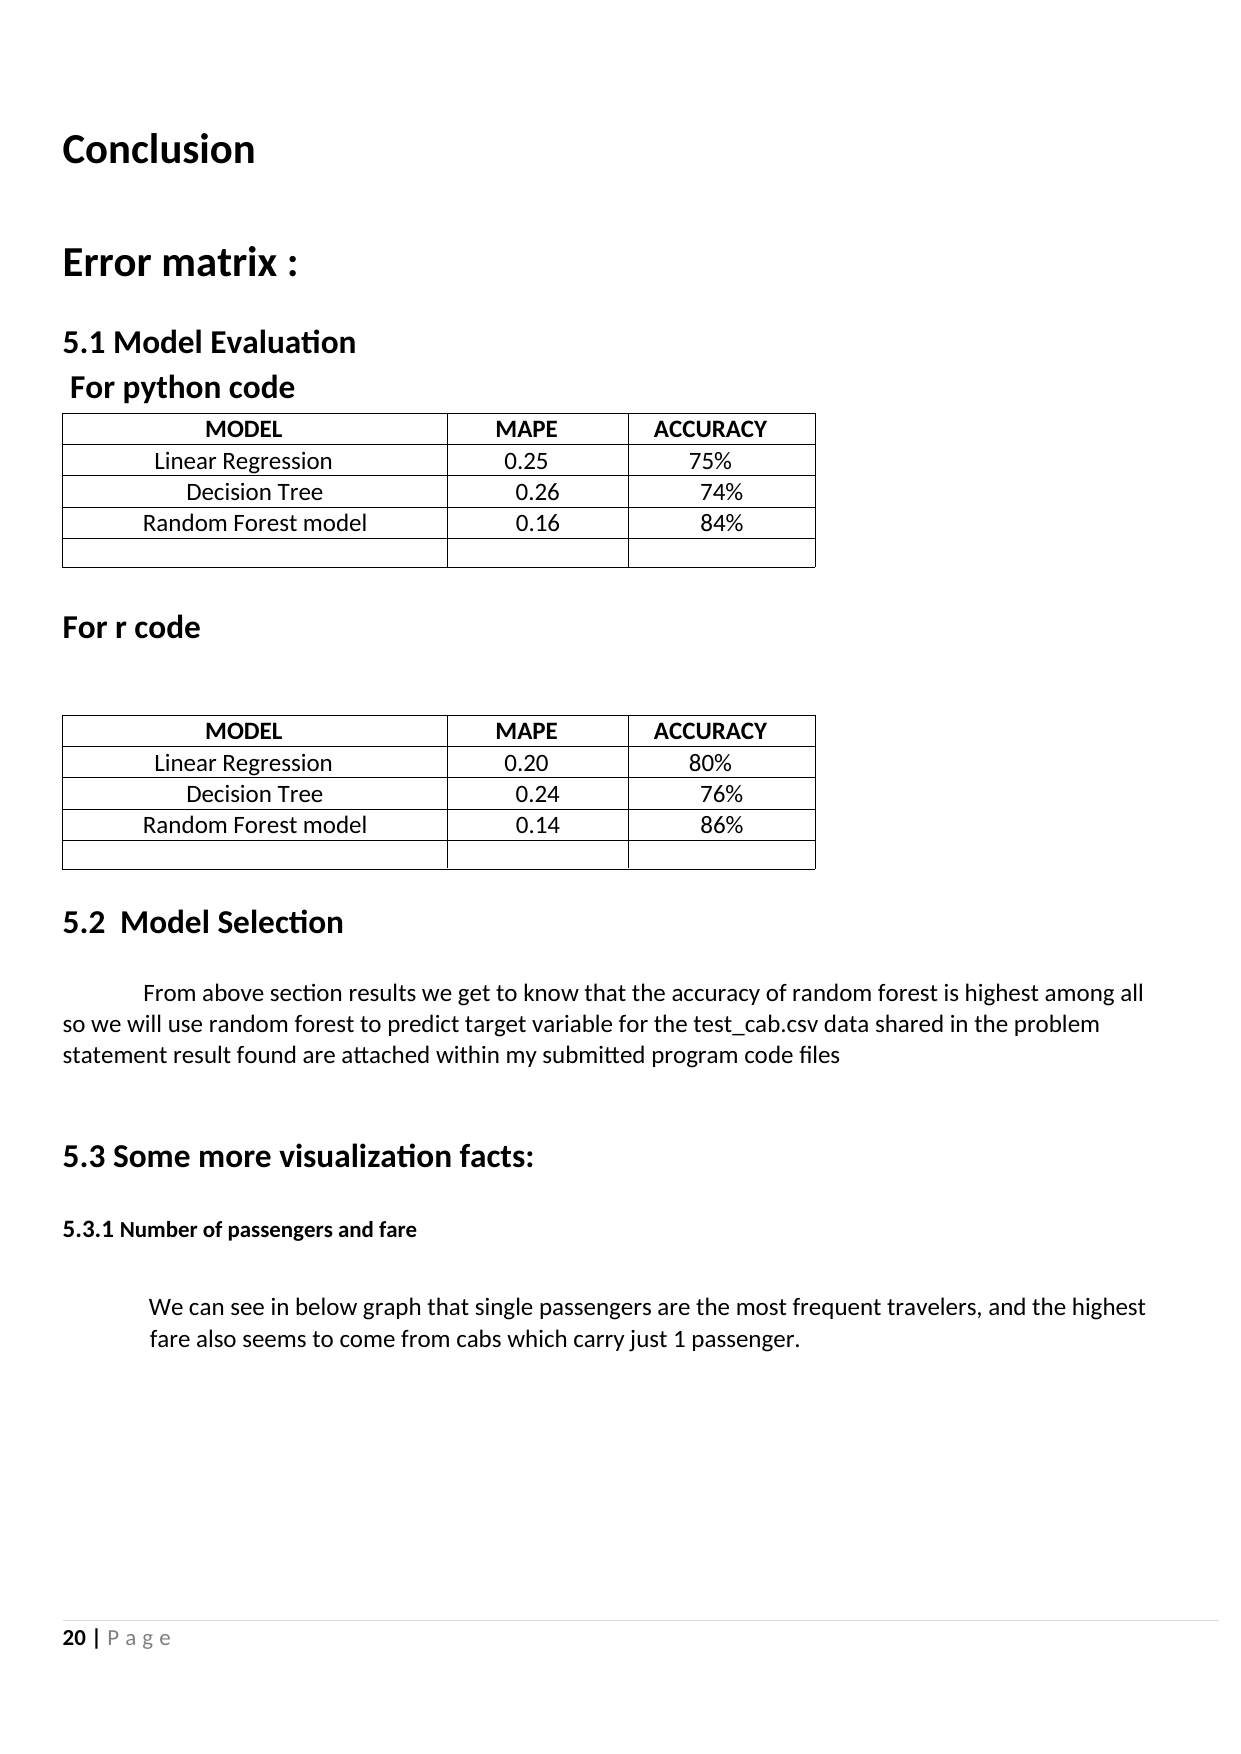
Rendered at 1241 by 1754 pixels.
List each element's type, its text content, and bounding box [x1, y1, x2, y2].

table_cell [63, 539, 447, 567]
text For r code [62, 606, 1219, 647]
table_cell 86% [629, 810, 815, 840]
table_cell Decision Tree [63, 778, 447, 808]
table_cell [629, 841, 815, 868]
table_header MAPE [448, 716, 628, 746]
table_cell Random Forest model [63, 508, 447, 538]
subtitle 5.1 Model Evaluation [62, 321, 1219, 362]
table_cell 0.14 [448, 810, 628, 840]
table_header MODEL [63, 716, 447, 746]
text 5.3.1 Number of passengers and fare [62, 1213, 1219, 1243]
subtitle For python code [62, 366, 1219, 407]
table_cell Decision Tree [63, 476, 447, 507]
table_cell Linear Regression [63, 445, 447, 475]
table_header ACCURACY [629, 414, 815, 444]
table_cell Linear Regression [63, 747, 447, 777]
text We can see in below graph that single passengers are the most frequent travelers, and the highest fare also seems to come from cabs which carry just 1 passenger. [148, 1291, 1165, 1353]
table_cell 0.16 [448, 508, 628, 538]
subtitle 5.2 Model Selection [62, 901, 1219, 942]
table_cell 80% [629, 747, 815, 777]
table_cell [448, 539, 628, 567]
table_cell 0.25 [448, 445, 628, 475]
text Error matrix : [62, 234, 1219, 287]
table_cell [448, 841, 628, 868]
table_cell 76% [629, 778, 815, 808]
table_cell 75% [629, 445, 815, 475]
table_header ACCURACY [629, 716, 815, 746]
text Conclusion [62, 122, 1219, 174]
table_cell Random Forest model [63, 810, 447, 840]
subtitle 5.3 Some more visualization facts: [62, 1135, 1219, 1175]
table_cell 0.26 [448, 476, 628, 507]
table_cell 74% [629, 476, 815, 507]
table_header MODEL [63, 414, 447, 444]
table_header MAPE [448, 414, 628, 444]
text From above section results we get to know that the accuracy of random forest is highest among all so we will use random forest to predict target variable for the test_cab.csv data shared in the problem statement result found are attached within my submitted program code files [62, 977, 1165, 1070]
table_cell 0.24 [448, 778, 628, 808]
table_cell 0.20 [448, 747, 628, 777]
table_cell [63, 841, 447, 868]
table_cell 84% [629, 508, 815, 538]
table_cell [629, 539, 815, 567]
